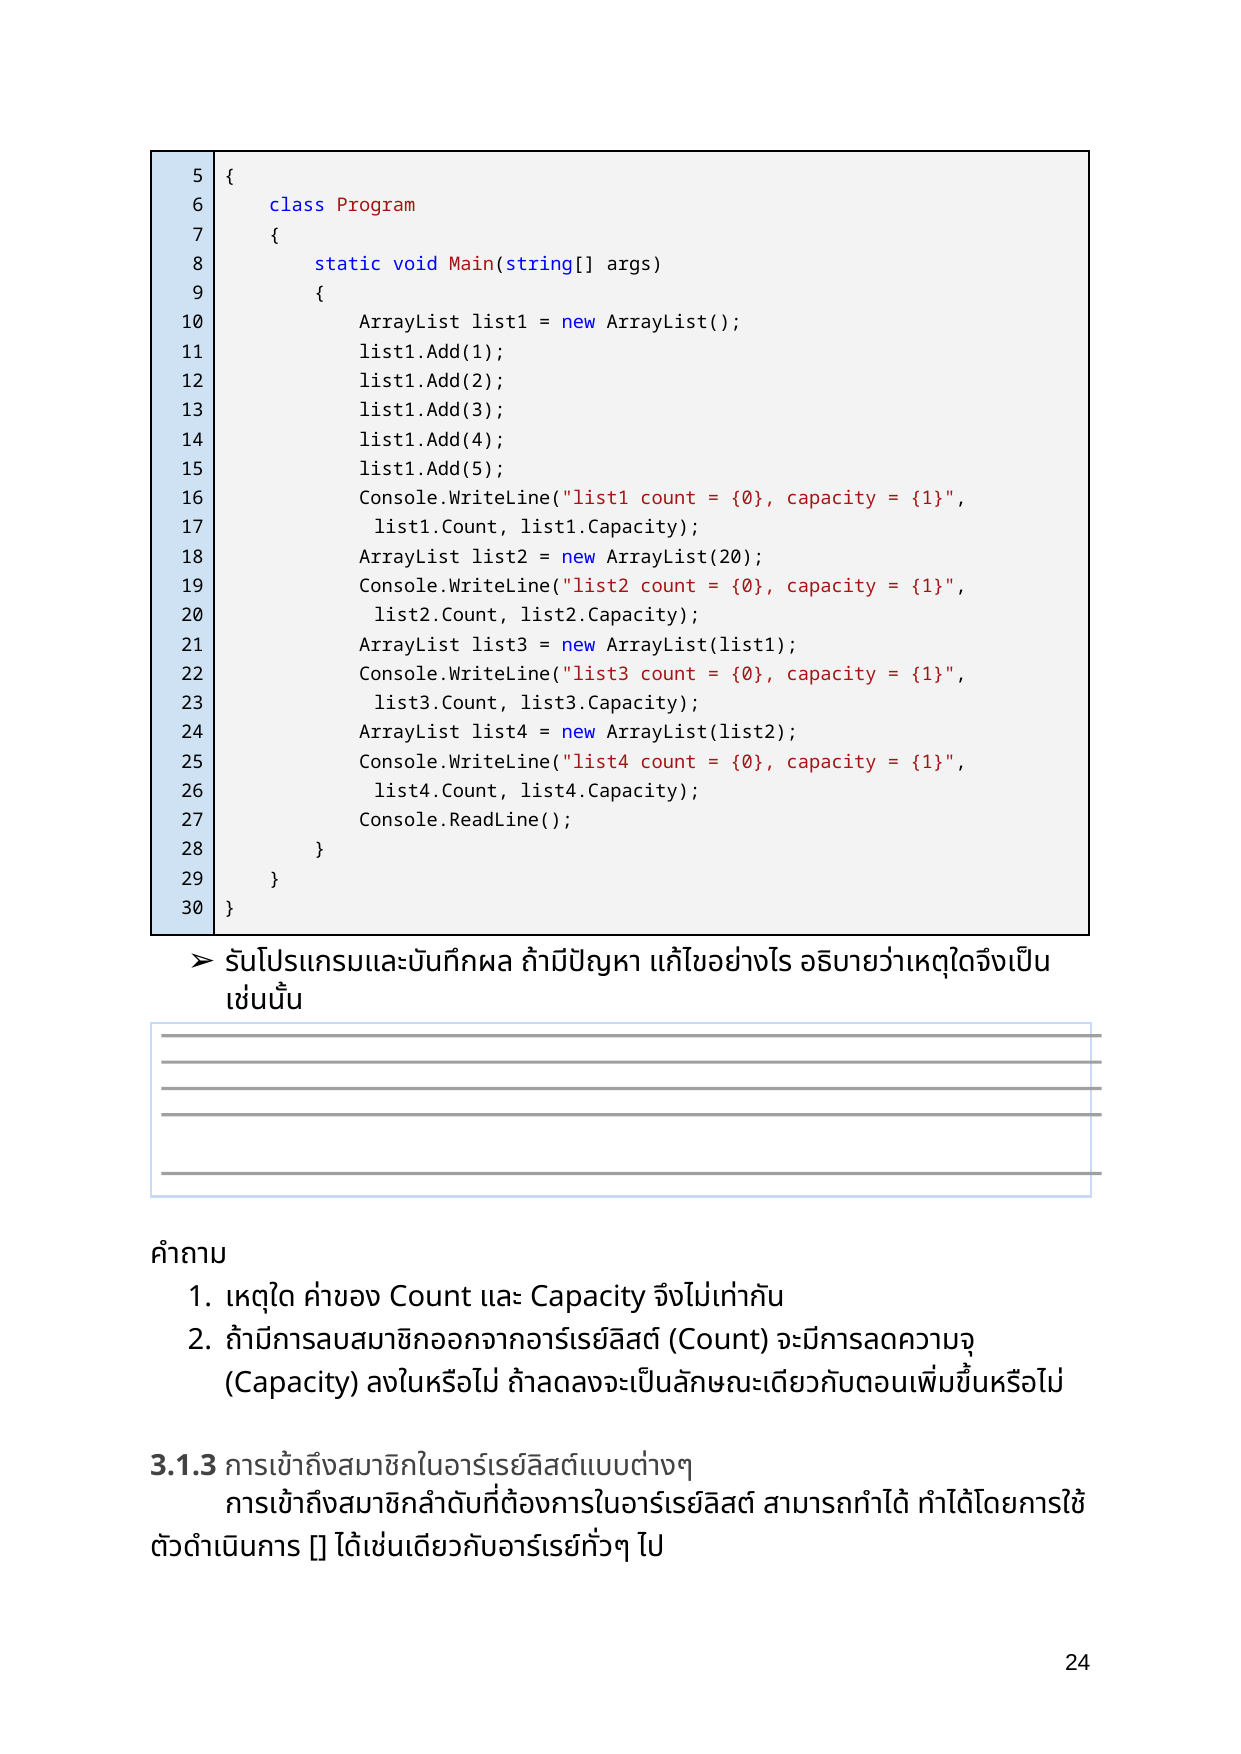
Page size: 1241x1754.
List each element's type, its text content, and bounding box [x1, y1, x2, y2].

list เหตุใด ค่าของ Count และ Capacity จึงไม่เท่ากัน [187, 1275, 1090, 1318]
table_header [152, 152, 213, 934]
table_header [152, 1024, 1090, 1195]
text คำถาม [150, 1237, 1090, 1275]
text การเข้าถึงสมาชิกลำดับที่ต้องการในอาร์เรย์ลิสต์ สามารถทำได้ ทำได้โดยการใช้ตัวดำเนินการ [] ได้เช่นเดียวกับอาร์เรย์ทั่วๆ ไป [150, 1487, 1090, 1568]
list รันโปรแกรมและบันทึกผล ถ้ามีปัญหา แก้ไขอย่างไร อธิบายว่าเหตุใดจึงเป็นเช่นนั้น [187, 936, 1090, 1022]
subtitle 3.1.3 การเข้าถึงสมาชิกในอาร์เรย์ลิสต์แบบต่างๆ [150, 1444, 1090, 1487]
list ถ้ามีการลบสมาชิกออกจากอาร์เรย์ลิสต์ (Count) จะมีการลดความจุ (Capacity) ลงในหรือไม่ ถ้าลดลงจะเป็นลักษณะเดียวกับตอนเพิ่มขึ้นหรือไม่ [187, 1318, 1090, 1404]
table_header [215, 152, 1088, 934]
